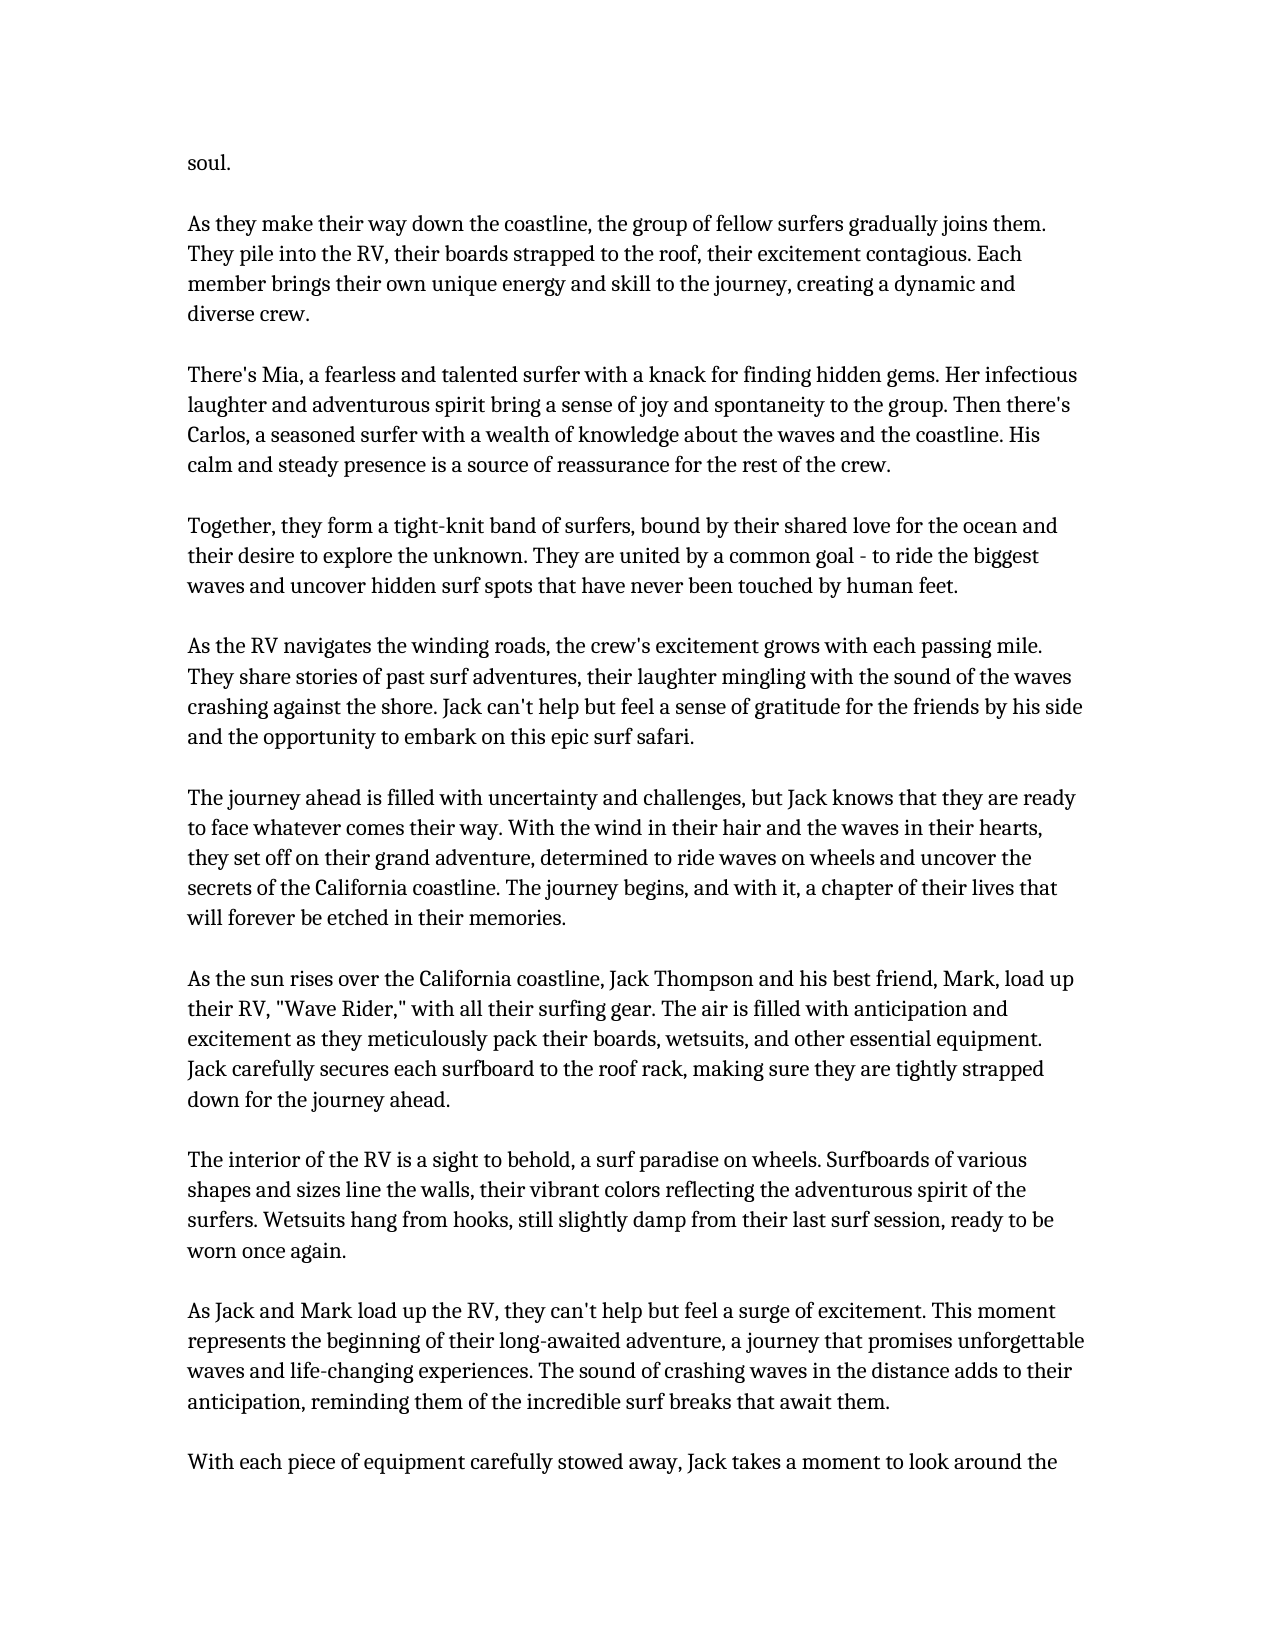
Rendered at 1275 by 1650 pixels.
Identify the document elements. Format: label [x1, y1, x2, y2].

text [187, 150, 1087, 1475]
